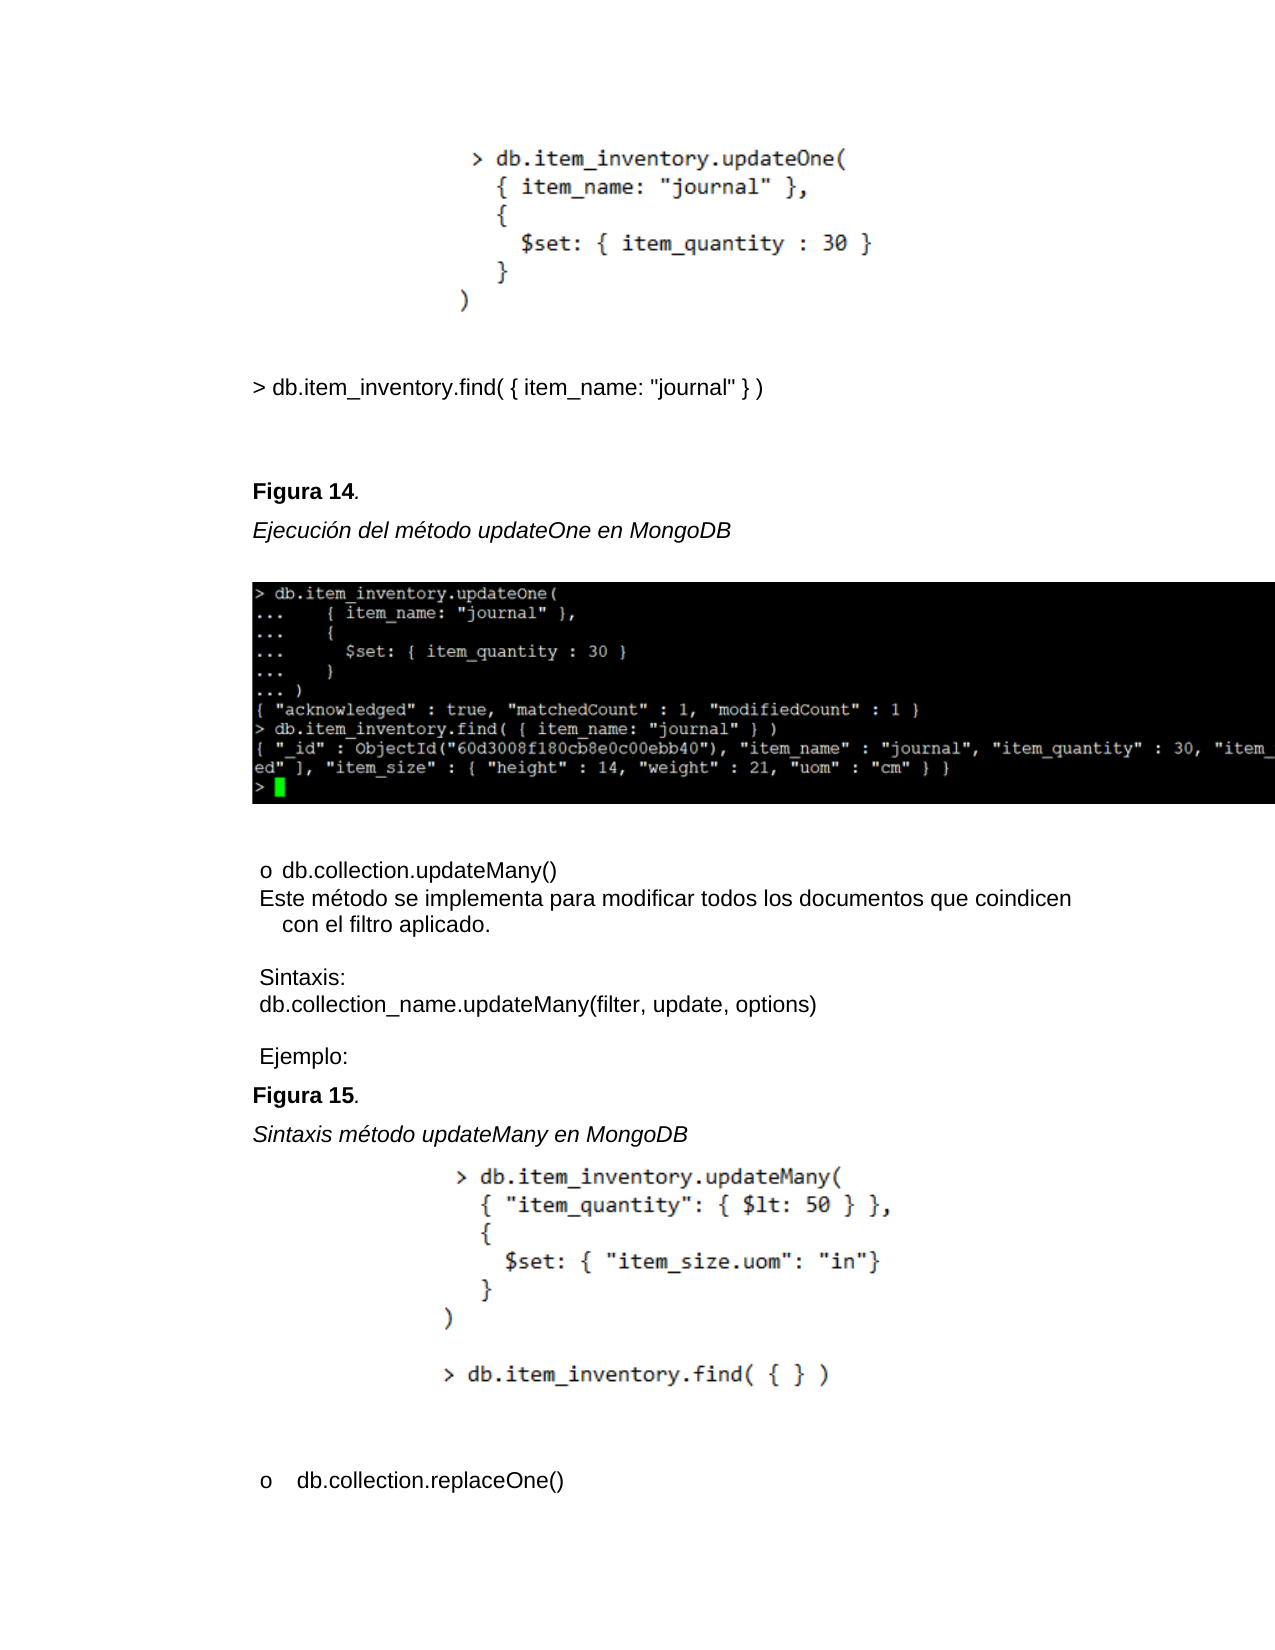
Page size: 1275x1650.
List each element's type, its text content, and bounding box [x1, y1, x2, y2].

text db.collection_name.updateMany(filter, update, options) [259, 991, 1098, 1017]
text Este método se implementa para modificar todos los documentos que coindicen con el filtro aplicado. [259, 885, 1098, 938]
text Figura 14. [252, 478, 1098, 504]
text Figura 15. [252, 1082, 1098, 1108]
picture [252, 582, 1275, 804]
text Ejecución del método updateOne en MongoDB [252, 517, 1098, 543]
text Sintaxis método updateMany en MongoDB [252, 1121, 1098, 1147]
picture [438, 1159, 912, 1402]
picture [457, 147, 893, 323]
text > db.item_inventory.find( { item_name: "journal" } ) [252, 374, 1098, 400]
text Sintaxis: [259, 964, 1098, 991]
list db.collection.replaceOne() [259, 1467, 1098, 1496]
list db.collection.updateMany() [259, 857, 1098, 885]
text Ejemplo: [259, 1043, 1098, 1069]
